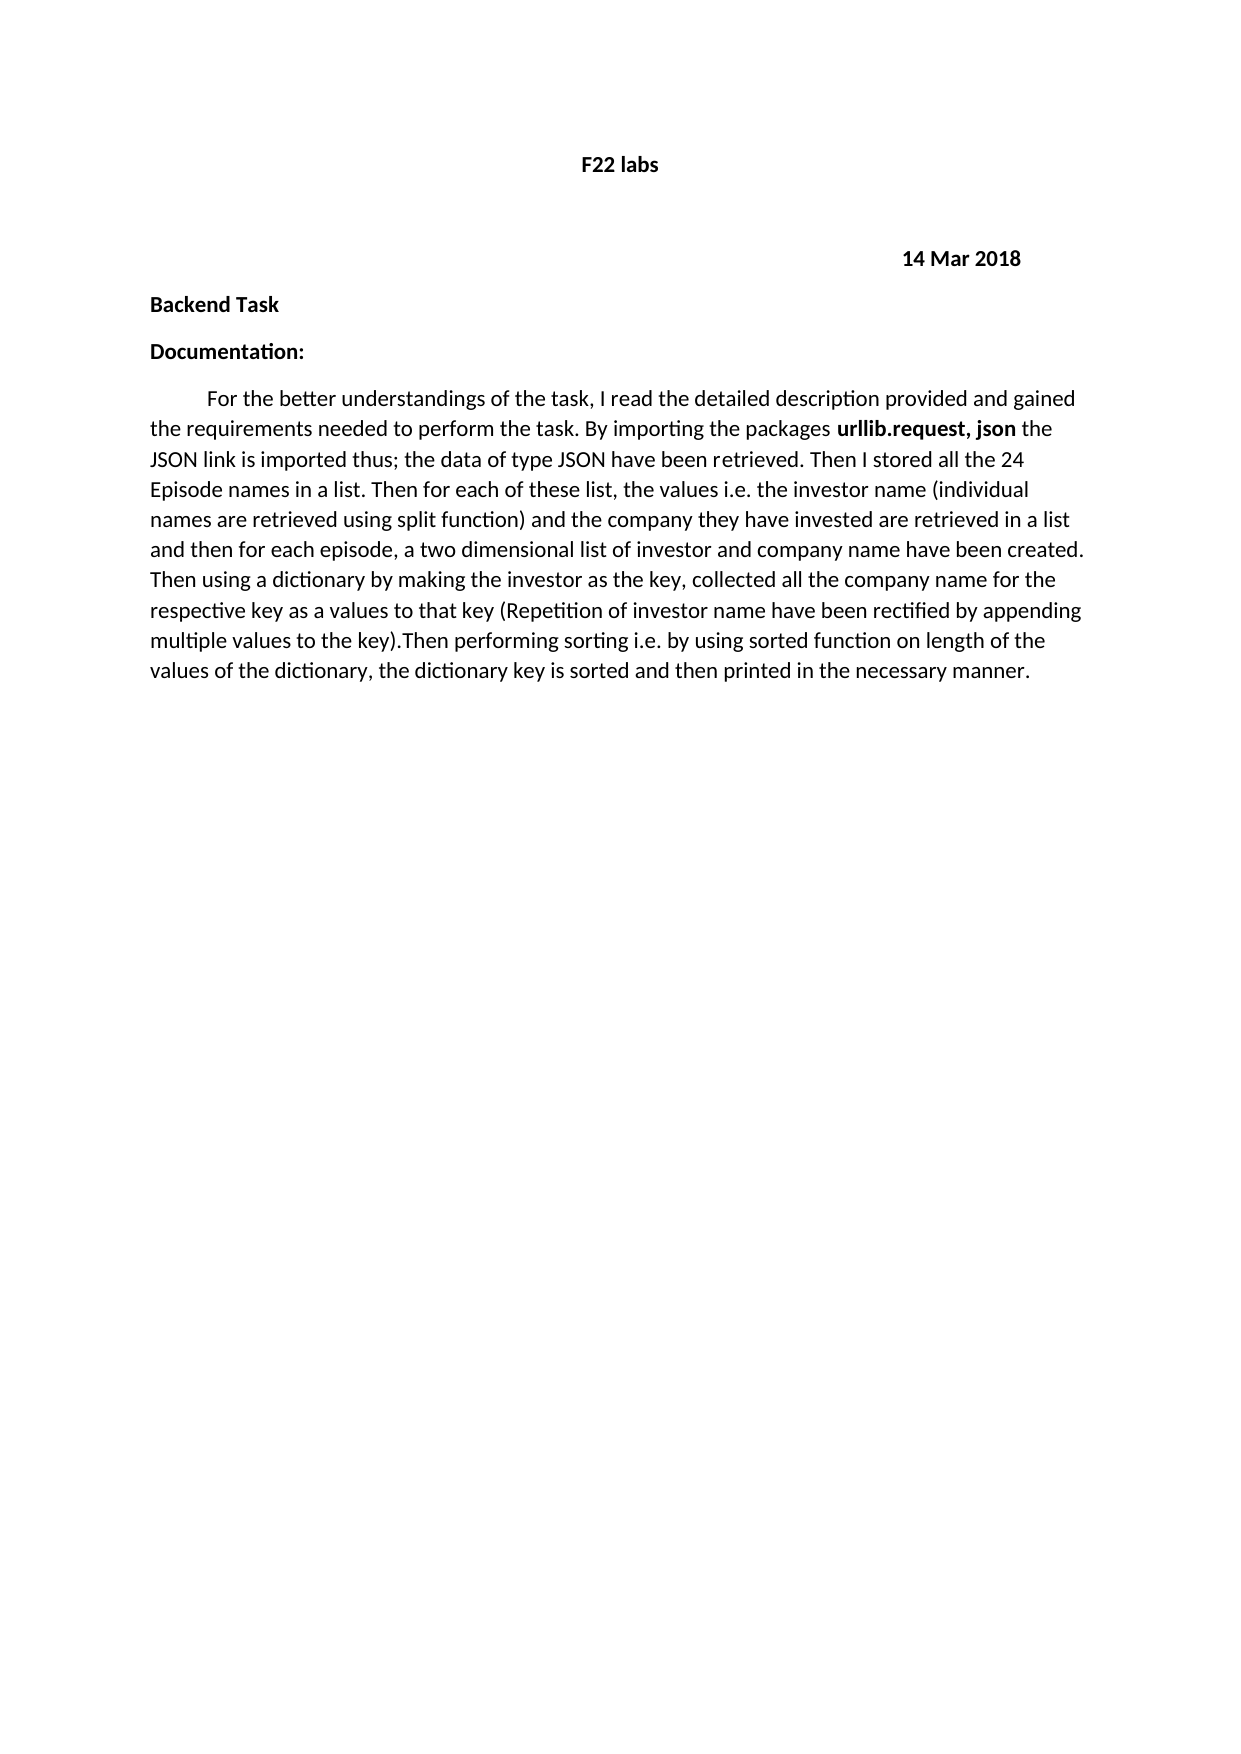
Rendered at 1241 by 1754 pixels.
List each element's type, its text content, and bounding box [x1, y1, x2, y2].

text Backend Task [150, 291, 1090, 319]
text Documentation: [150, 337, 1090, 366]
text 14 Mar 2018 [150, 244, 1090, 272]
text For the better understandings of the task, I read the detailed description provided and gained the requirements needed to perform the task. By importing the packages urllib.request, json the JSON link is imported thus; the data of type JSON have been retrieved. Then I stored all the 24 Episode names in a list. Then for each of these list, the values i.e. the investor name (individual names are retrieved using split function) and the company they have invested are retrieved in a list and then for each episode, a two dimensional list of investor and company name have been created. Then using a dictionary by making the investor as the key, collected all the company name for the respective key as a values to that key (Repetition of investor name have been rectified by appending multiple values to the key).Then performing sorting i.e. by using sorted function on length of the values of the dictionary, the dictionary key is sorted and then printed in the necessary manner. [150, 384, 1090, 684]
text F22 labs [150, 150, 1090, 178]
